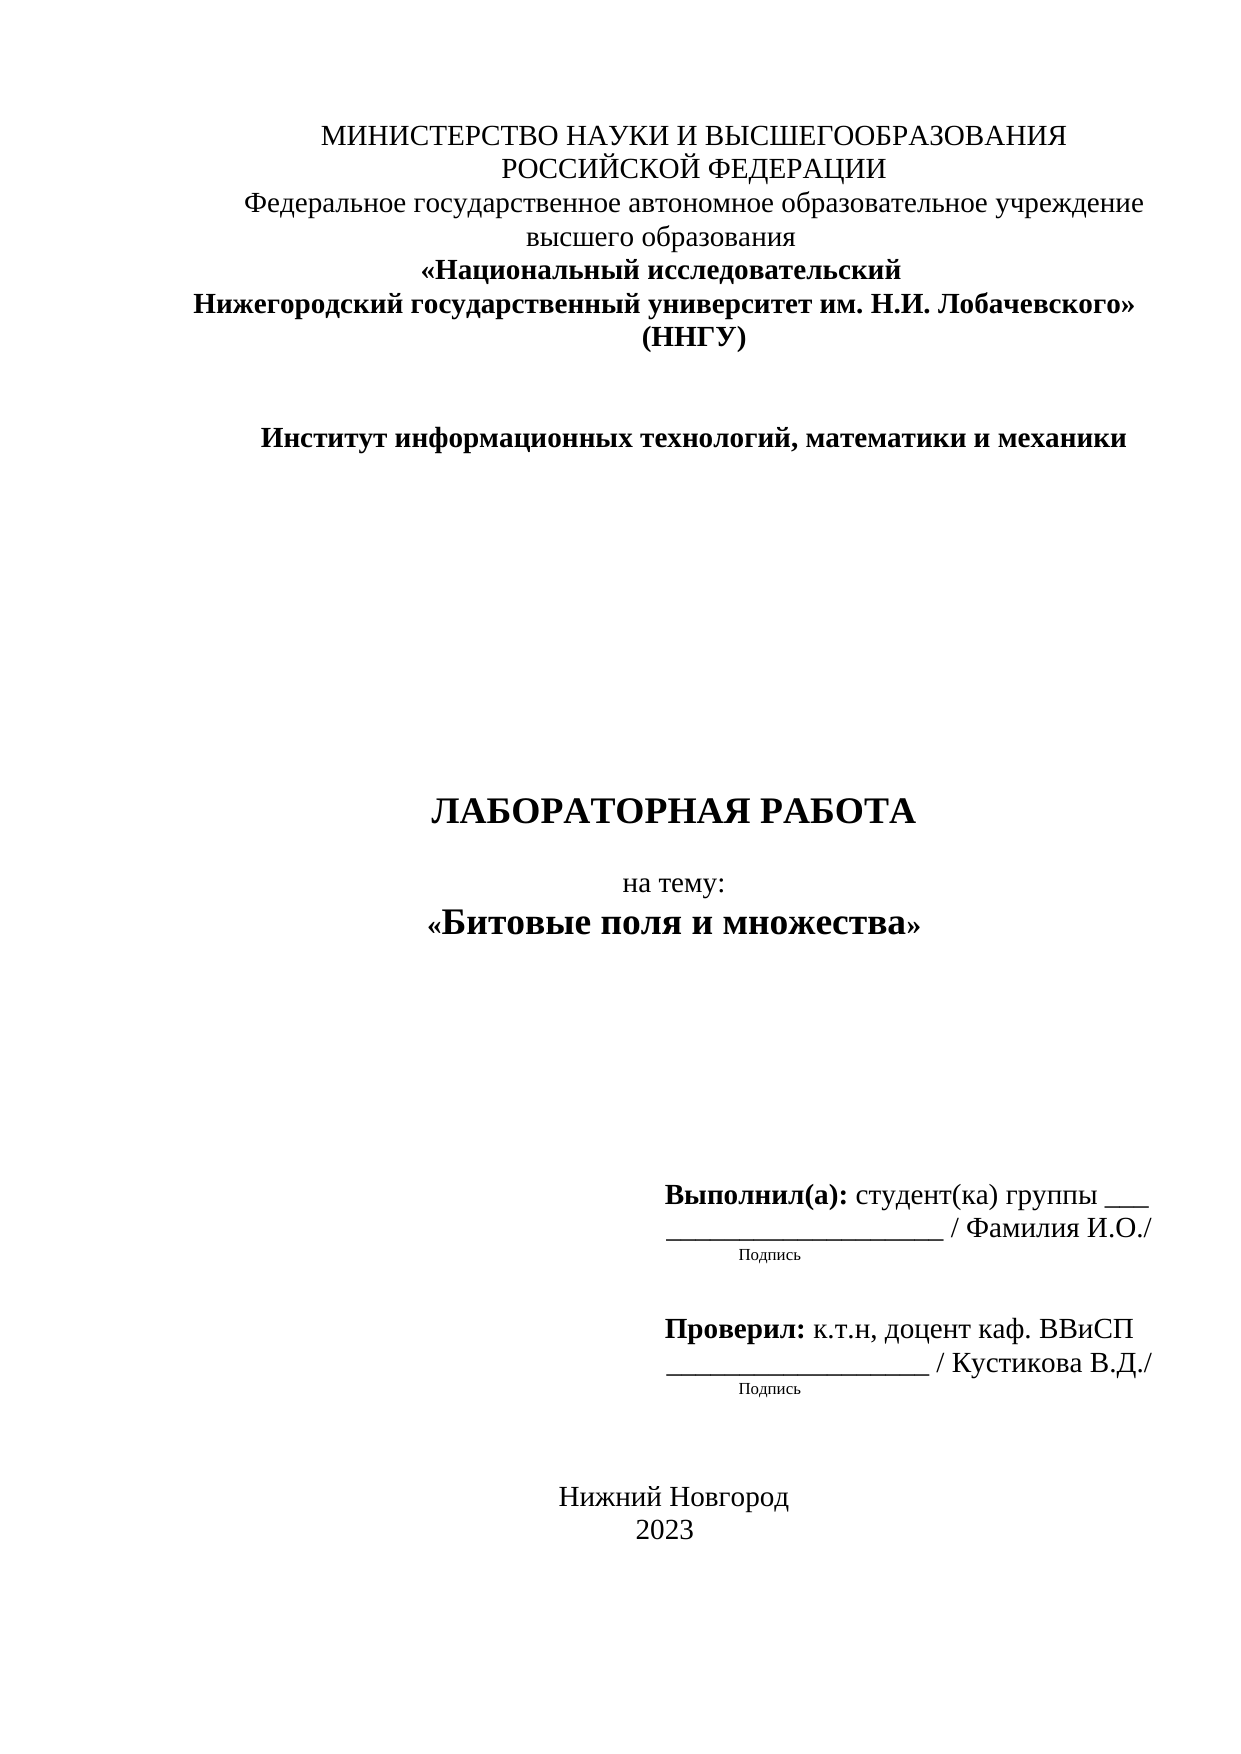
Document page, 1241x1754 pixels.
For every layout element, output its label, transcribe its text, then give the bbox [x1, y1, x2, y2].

text ___________________ / Фамилия И.О./ [664, 1211, 1152, 1244]
text Выполнил(а): студент(ка) группы ___ [664, 1177, 1152, 1211]
text (ННГУ) [177, 319, 1152, 353]
text «Битовые поля и множества» [177, 899, 1152, 942]
text РОССИЙСКОЙ ФЕДЕРАЦИИ [177, 152, 1152, 185]
text __________________ / Кустикова В.Д./ [664, 1345, 1152, 1378]
text на тему: [177, 866, 1152, 899]
text Подпись [738, 1378, 1152, 1412]
text ЛАБОРАТОРНАЯ РАБОТА [177, 789, 1152, 832]
text МИНИСТЕРСТВО НАУКИ И ВЫСШЕГООБРАЗОВАНИЯ [177, 118, 1152, 152]
text Нижний Новгород 2023 [177, 1479, 1152, 1546]
text Федеральное государственное автономное образовательное учреждение высшего образования «Национальный исследовательский Нижегородский государственный университет им. Н.И. Лобачевского» [177, 185, 1152, 319]
text Проверил: к.т.н, доцент каф. ВВиСП [664, 1311, 1152, 1345]
text Институт информационных технологий, математики и механики [177, 420, 1152, 453]
text Подпись [738, 1244, 1152, 1278]
